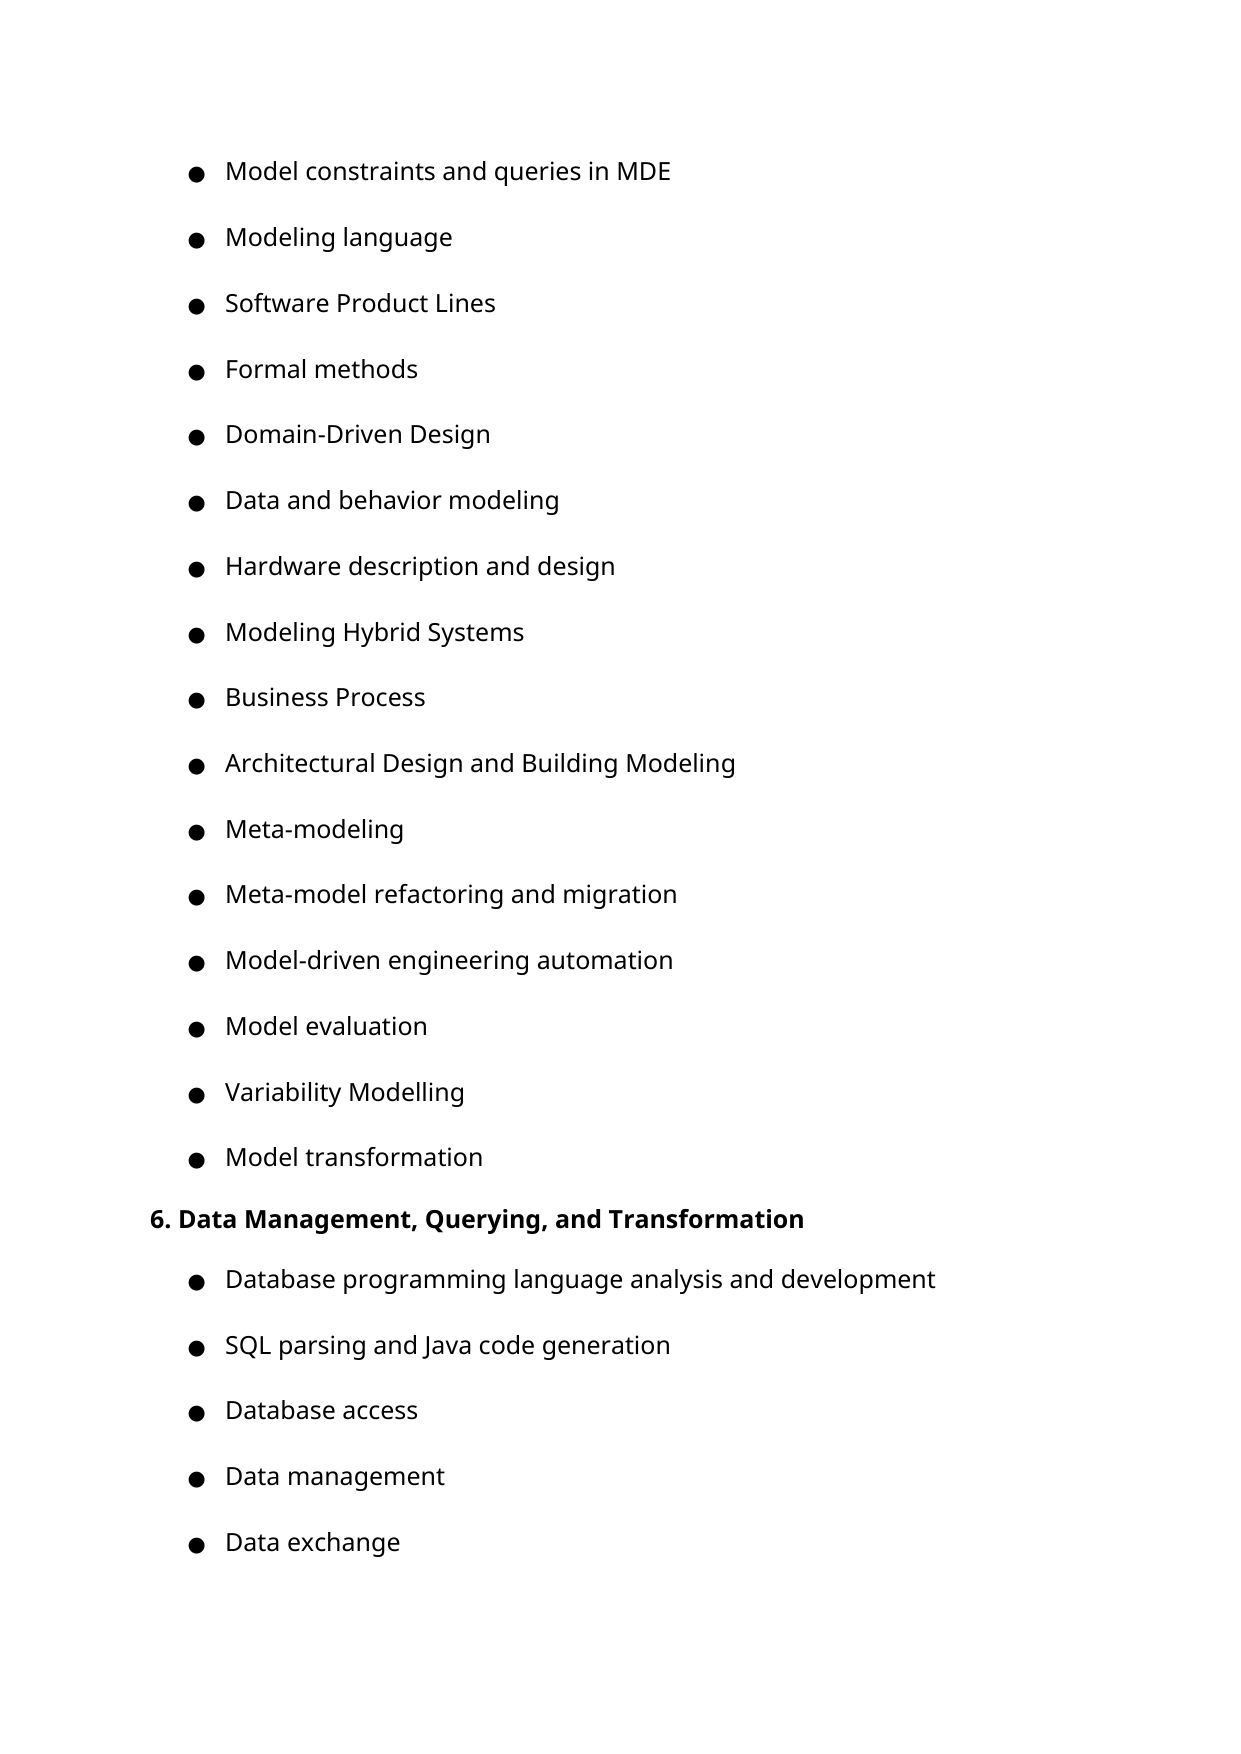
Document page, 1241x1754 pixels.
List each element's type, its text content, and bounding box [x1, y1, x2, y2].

list Meta-model refactoring and migration [187, 873, 1090, 916]
list Hardware description and design [187, 544, 1090, 587]
list Modeling language [187, 216, 1090, 258]
list Domain-Driven Design [187, 413, 1090, 456]
list Software Product Lines [187, 281, 1090, 324]
list Model constraints and queries in MDE [187, 150, 1090, 193]
list SQL parsing and Java code generation [187, 1323, 1090, 1366]
text 6. Data Management, Querying, and Transformation [150, 1202, 1090, 1236]
list Model-driven engineering automation [187, 939, 1090, 981]
list Data exchange [187, 1520, 1090, 1563]
list Meta-modeling [187, 807, 1090, 850]
list Formal methods [187, 347, 1090, 390]
list Database programming language analysis and development [187, 1257, 1090, 1300]
list Data management [187, 1455, 1090, 1497]
list Model evaluation [187, 1004, 1090, 1047]
list Variability Modelling [187, 1070, 1090, 1113]
list Architectural Design and Building Modeling [187, 742, 1090, 784]
list Business Process [187, 676, 1090, 718]
list Modeling Hybrid Systems [187, 610, 1090, 653]
list Model transformation [187, 1136, 1090, 1179]
list Database access [187, 1389, 1090, 1432]
list Data and behavior modeling [187, 479, 1090, 521]
